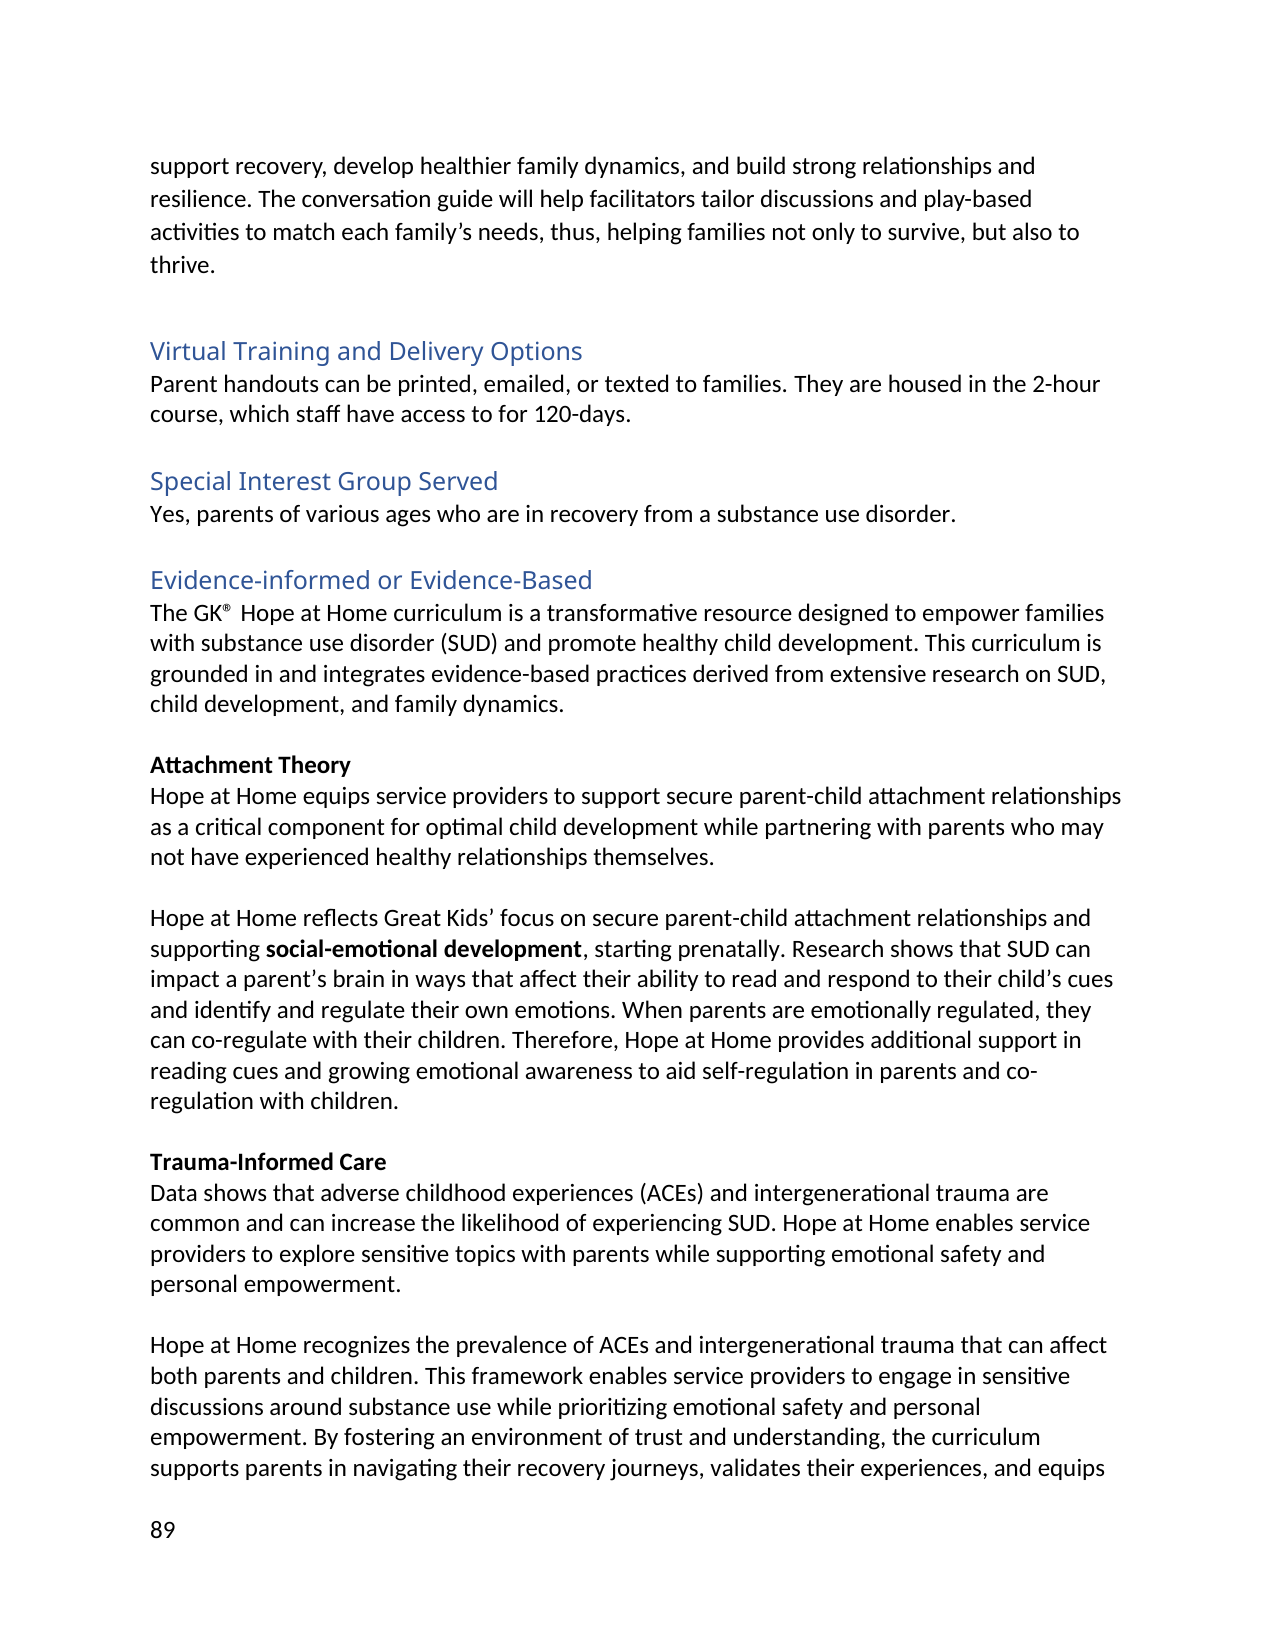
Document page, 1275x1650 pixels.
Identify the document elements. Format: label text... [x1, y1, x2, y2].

text Attachment Theory [150, 750, 1125, 780]
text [150, 1329, 1125, 1482]
subtitle Virtual Training and Delivery Options [150, 334, 1125, 368]
text Hope at Home equips service providers to support secure parent-child attachment relationships as a critical component for optimal child development while partnering with parents who may not have experienced healthy relationships themselves. [150, 780, 1125, 872]
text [150, 150, 1125, 280]
subtitle Evidence-informed or Evidence-Based [150, 563, 1125, 597]
text Parent handouts can be printed, emailed, or texted to families. They are housed in the 2-hour course, which staff have access to for 120-days. [150, 368, 1125, 429]
text Yes, parents of various ages who are in recovery from a substance use disorder. [150, 498, 1125, 528]
text Data shows that adverse childhood experiences (ACEs) and intergenerational trauma are common and can increase the likelihood of experiencing SUD. Hope at Home enables service providers to explore sensitive topics with parents while supporting emotional safety and personal empowerment. [150, 1177, 1125, 1299]
text The GK® Hope at Home curriculum is a transformative resource designed to empower families with substance use disorder (SUD) and promote healthy child development. This curriculum is grounded in and integrates evidence-based practices derived from extensive research on SUD, child development, and family dynamics. [150, 597, 1125, 719]
text Trauma-Informed Care [150, 1146, 1125, 1177]
subtitle Special Interest Group Served [150, 464, 1125, 498]
text Hope at Home reflects Great Kids’ focus on secure parent-child attachment relationships and supporting social-emotional development, starting prenatally. Research shows that SUD can impact a parent’s brain in ways that affect their ability to read and respond to their child’s cues and identify and regulate their own emotions. When parents are emotionally regulated, they can co-regulate with their children. Therefore, Hope at Home provides additional support in reading cues and growing emotional awareness to aid self-regulation in parents and co-regulation with children. [150, 902, 1125, 1116]
